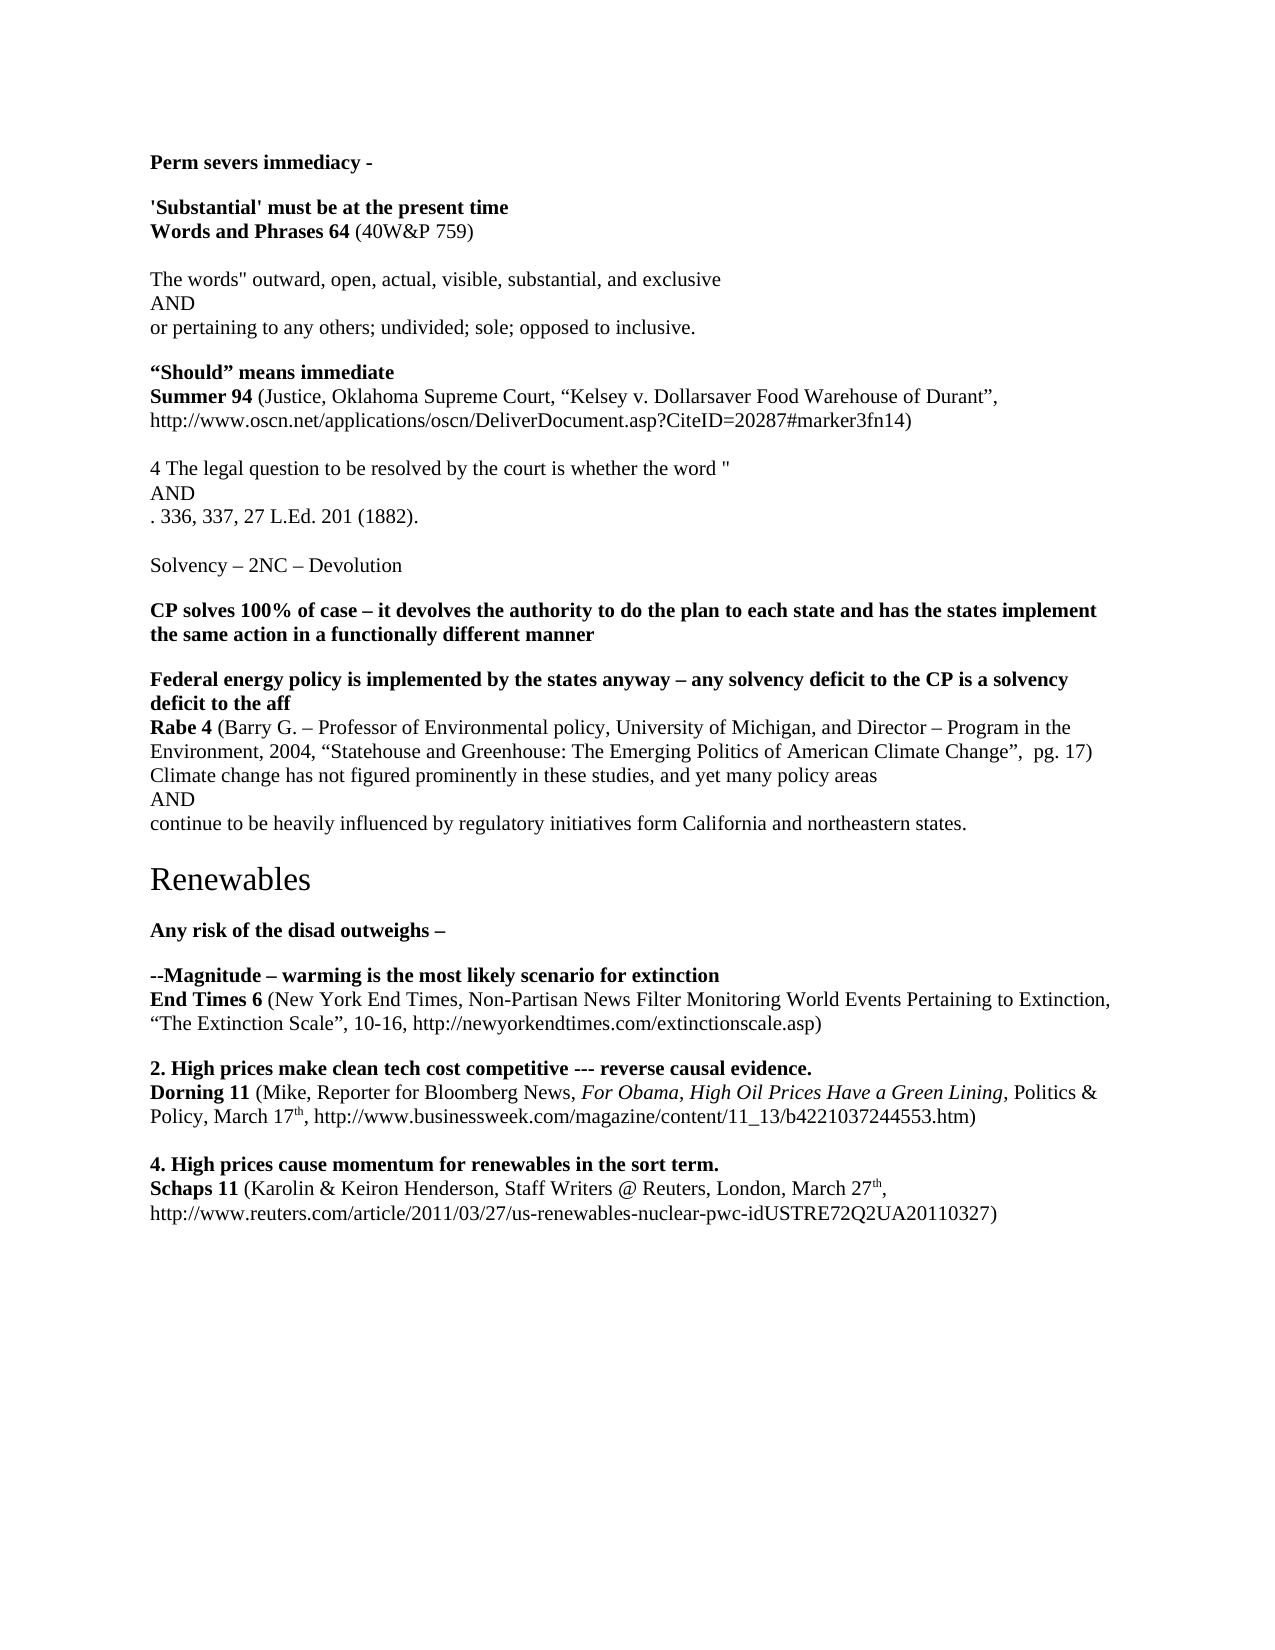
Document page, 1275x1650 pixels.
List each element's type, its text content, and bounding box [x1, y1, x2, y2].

subtitle Any risk of the disad outweighs – [150, 918, 1125, 942]
text . 336, 337, 27 L.Ed. 201 (1882). [150, 504, 1125, 528]
text Words and Phrases 64 (40W&P 759) [150, 219, 1125, 243]
text Dorning 11 (Mike, Reporter for Bloomberg News, For Obama, High Oil Prices Have a Green Lining, Politics & Policy, March 17th, http://www.businessweek.com/magazine/content/11_13/b4221037244553.htm) [150, 1080, 1125, 1128]
text continue to be heavily influenced by regulatory initiatives form California and northeastern states. [150, 811, 1125, 835]
text Climate change has not figured prominently in these studies, and yet many policy areas [150, 763, 1125, 787]
subtitle --Magnitude – warming is the most likely scenario for extinction [150, 963, 1125, 987]
text Solvency – 2NC – Devolution [150, 553, 1125, 577]
text AND [150, 787, 1125, 811]
text End Times 6 (New York End Times, Non-Partisan News Filter Monitoring World Events Pertaining to Extinction, “The Extinction Scale”, 10-16, http://newyorkendtimes.com/extinctionscale.asp) [150, 987, 1125, 1035]
text AND [150, 480, 1125, 504]
text Rabe 4 (Barry G. – Professor of Environmental policy, University of Michigan, and Director – Program in the Environment, 2004, “Statehouse and Greenhouse: The Emerging Politics of American Climate Change”, pg. 17) [150, 714, 1125, 763]
text or pertaining to any others; undivided; sole; opposed to inclusive. [150, 315, 1125, 339]
subtitle “Should” means immediate [150, 360, 1125, 384]
text 4. High prices cause momentum for renewables in the sort term. [150, 1152, 1125, 1176]
subtitle CP solves 100% of case – it devolves the authority to do the plan to each state and has the states implement the same action in a functionally different manner [150, 597, 1125, 646]
text Summer 94 (Justice, Oklahoma Supreme Court, “Kelsey v. Dollarsaver Food Warehouse of Durant”, http://www.oscn.net/applications/oscn/DeliverDocument.asp?CiteID=20287#marker3fn14) [150, 384, 1125, 432]
text 4 The legal question to be resolved by the court is whether the word " [150, 456, 1125, 480]
subtitle 'Substantial' must be at the present time [150, 195, 1125, 219]
subtitle 2. High prices make clean tech cost competitive --- reverse causal evidence. [150, 1056, 1125, 1080]
text Schaps 11 (Karolin & Keiron Henderson, Staff Writers @ Reuters, London, March 27th, http://www.reuters.com/article/2011/03/27/us-renewables-nuclear-pwc-idUSTRE72Q2UA20110327) [150, 1176, 1125, 1224]
subtitle Federal energy policy is implemented by the states anyway – any solvency deficit to the CP is a solvency deficit to the aff [150, 666, 1125, 714]
text AND [150, 291, 1125, 315]
subtitle Perm severs immediacy - [150, 150, 1125, 174]
text Renewables [150, 859, 1125, 897]
text The words" outward, open, actual, visible, substantial, and exclusive [150, 267, 1125, 291]
